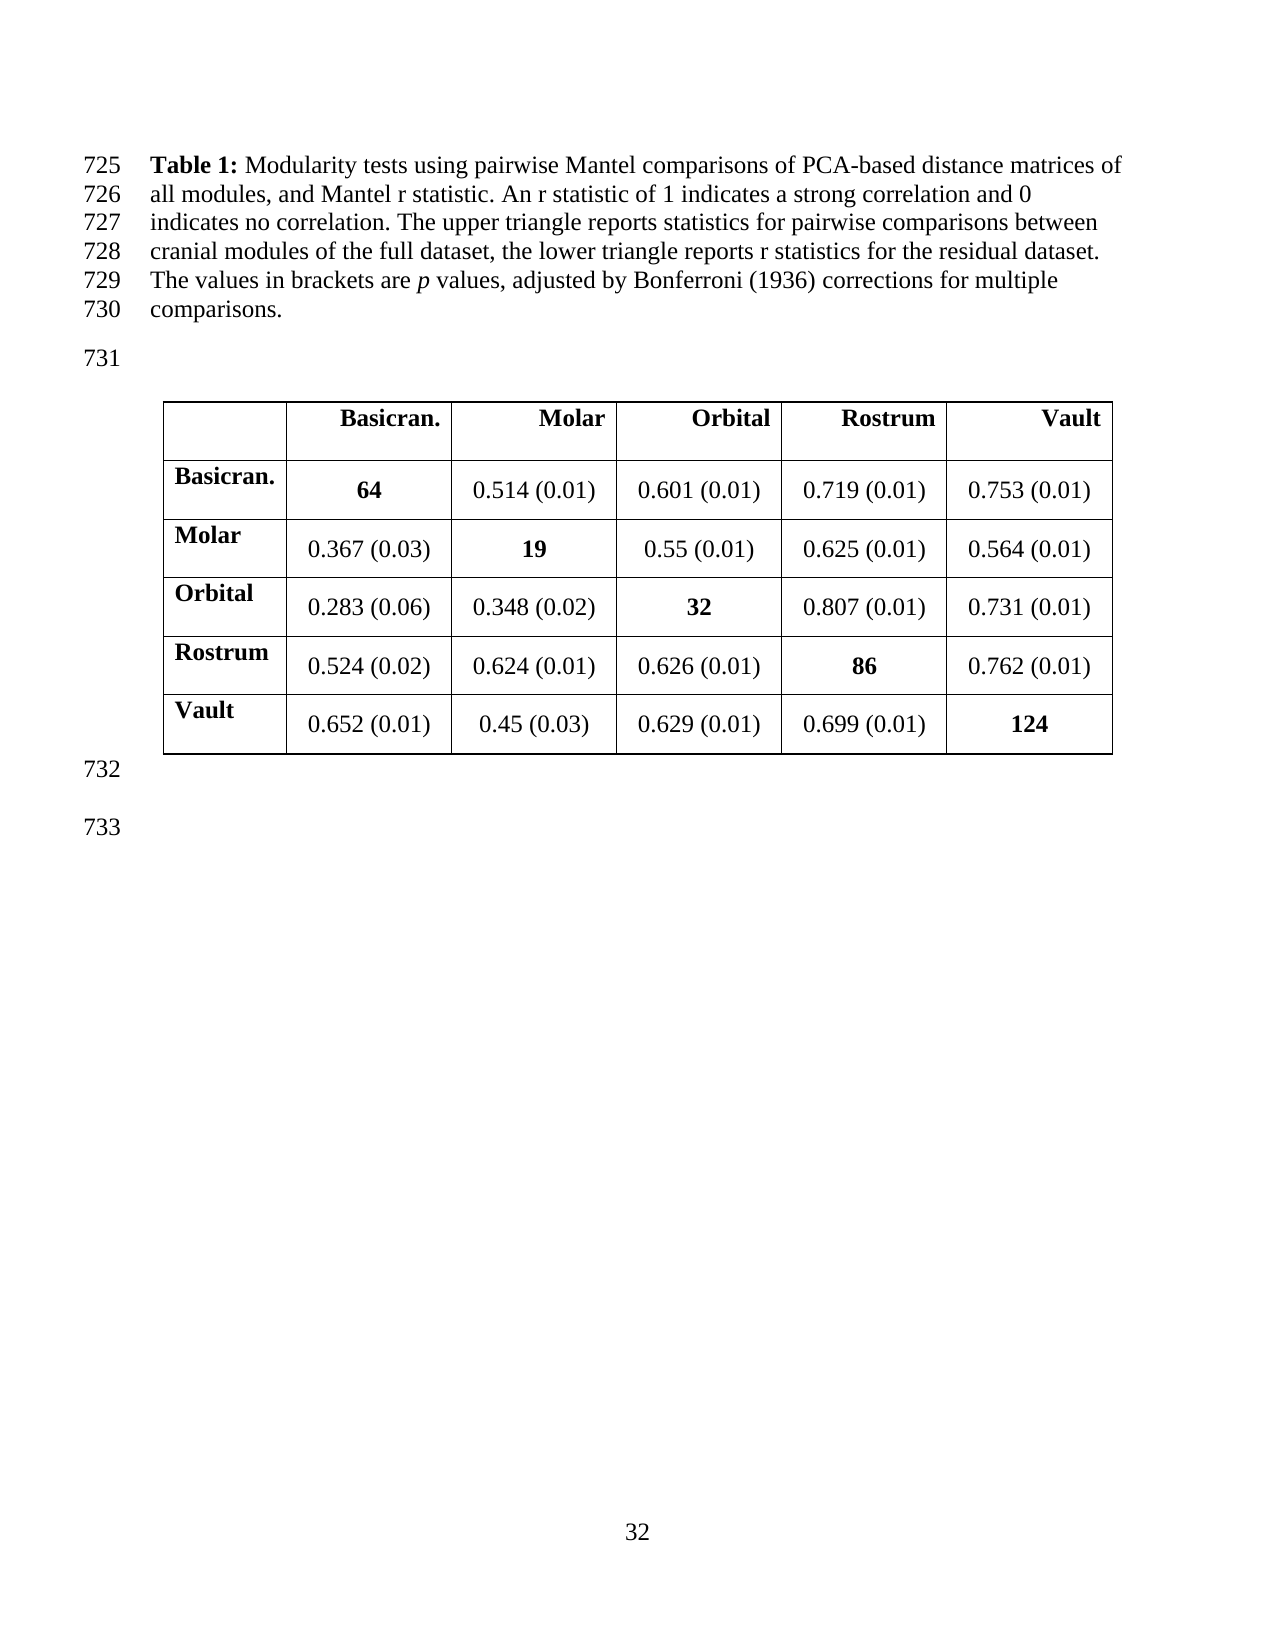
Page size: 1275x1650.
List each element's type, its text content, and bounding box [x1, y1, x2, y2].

table_cell Basicran. [164, 461, 286, 519]
table_cell 0.601 (0.01) [617, 461, 781, 519]
table_cell 0.283 (0.06) [287, 578, 451, 636]
table_cell 0.699 (0.01) [782, 695, 946, 752]
table_cell 0.626 (0.01) [617, 637, 781, 694]
text Table 1: Modularity tests using pairwise Mantel comparisons of PCA-based distance matrices of all modules, and Mantel r statistic. An r statistic of 1 indicates a strong correlation and 0 indicates no correlation. The upper triangle reports statistics for pairwise comparisons between cranial modules of the full dataset, the lower triangle reports r statistics for the residual dataset. The values in brackets are p values, adjusted by Bonferroni (1936) corrections for multiple comparisons. [150, 150, 1125, 322]
table_header Orbital [617, 403, 781, 460]
table_cell Rostrum [164, 637, 286, 694]
table_header [164, 403, 286, 460]
table_cell 0.564 (0.01) [947, 520, 1112, 577]
table_header Rostrum [782, 403, 946, 460]
table_header Basicran. [287, 403, 451, 460]
table_cell 0.624 (0.01) [452, 637, 616, 694]
table_cell 0.753 (0.01) [947, 461, 1112, 519]
table_cell 0.625 (0.01) [782, 520, 946, 577]
table_cell Vault [164, 695, 286, 752]
table_cell Molar [164, 520, 286, 577]
table_cell 86 [782, 637, 946, 694]
table_cell 0.652 (0.01) [287, 695, 451, 752]
table_cell 0.524 (0.02) [287, 637, 451, 694]
table_cell 0.514 (0.01) [452, 461, 616, 519]
table_cell 0.762 (0.01) [947, 637, 1112, 694]
table_cell 0.367 (0.03) [287, 520, 451, 577]
table_cell 0.719 (0.01) [782, 461, 946, 519]
table_cell 0.629 (0.01) [617, 695, 781, 752]
table_cell 32 [617, 578, 781, 636]
table_header Vault [947, 403, 1112, 460]
table_header Molar [452, 403, 616, 460]
table_cell 0.807 (0.01) [782, 578, 946, 636]
table_cell 0.731 (0.01) [947, 578, 1112, 636]
table_cell 0.55 (0.01) [617, 520, 781, 577]
table_cell 19 [452, 520, 616, 577]
table_cell 0.45 (0.03) [452, 695, 616, 752]
table_cell 0.348 (0.02) [452, 578, 616, 636]
table_cell 124 [947, 695, 1112, 752]
table_cell 64 [287, 461, 451, 519]
table_cell Orbital [164, 578, 286, 636]
